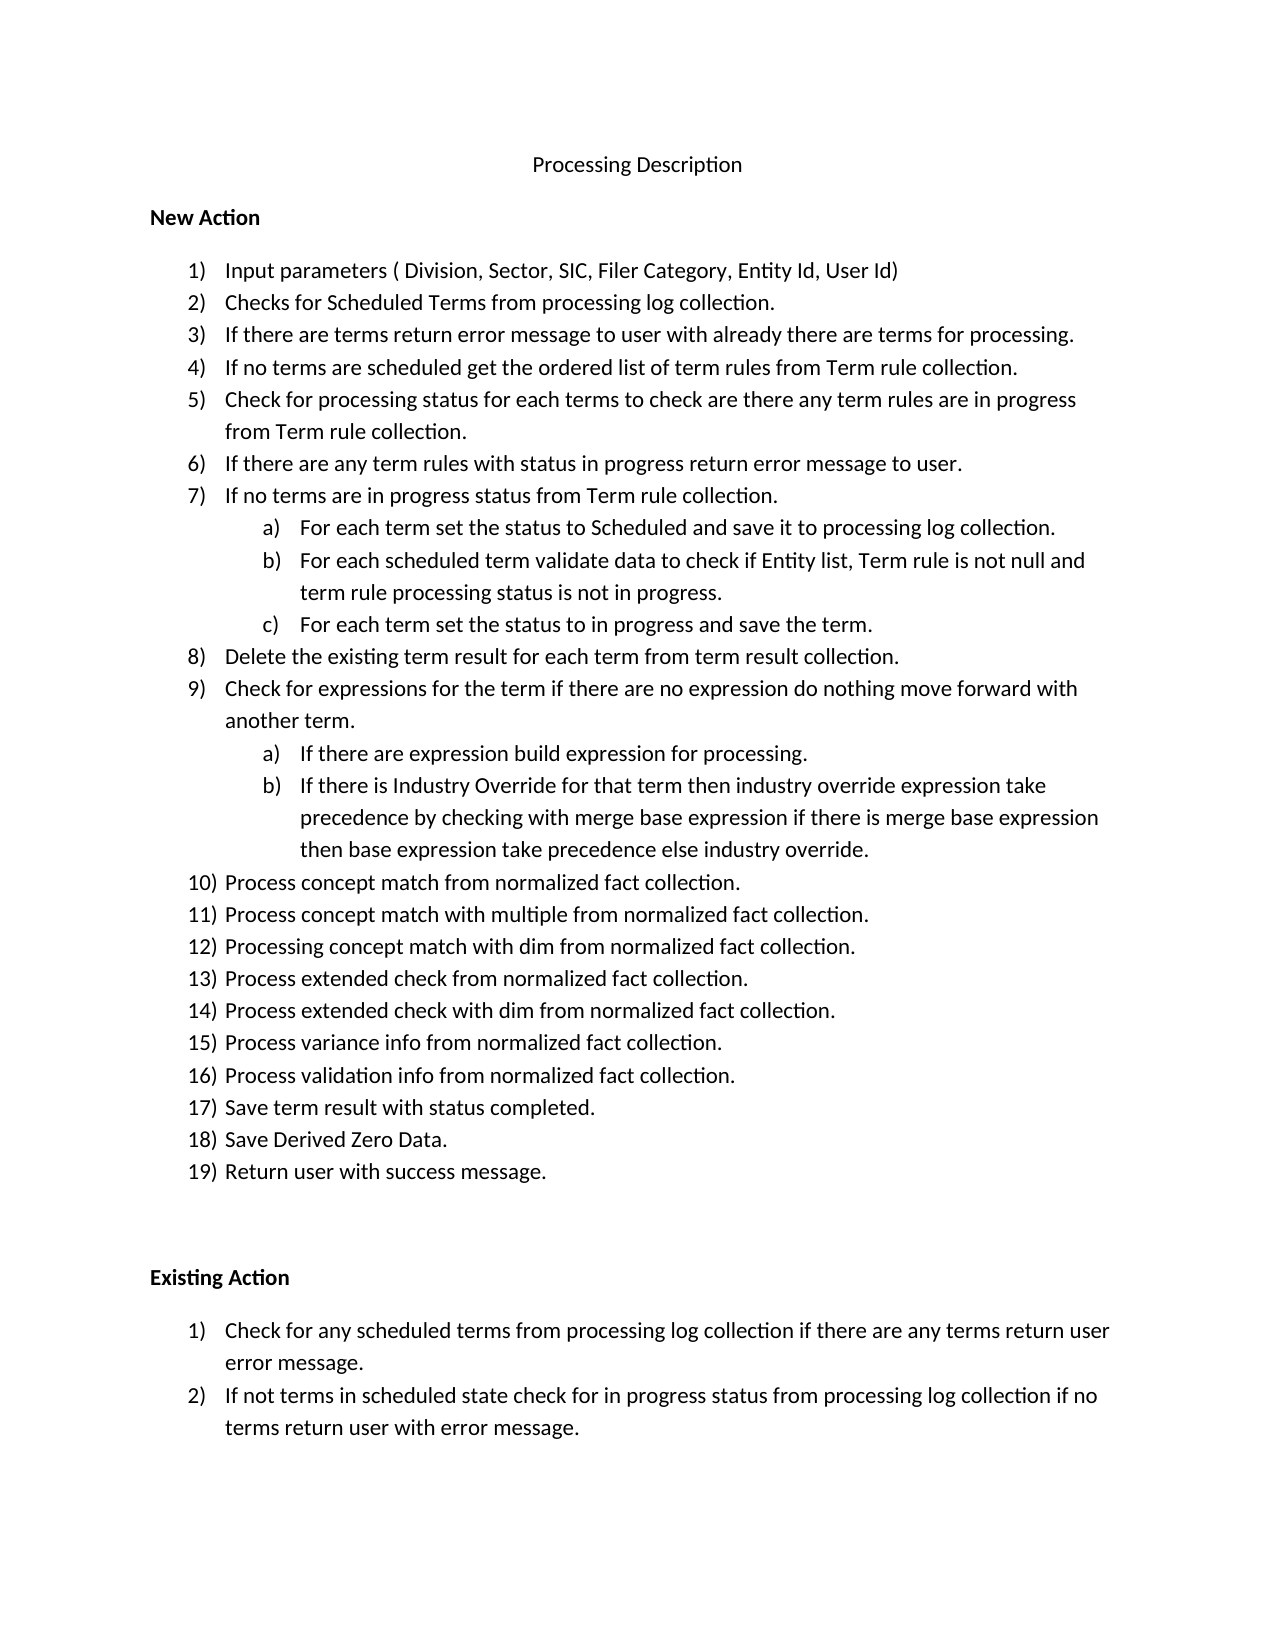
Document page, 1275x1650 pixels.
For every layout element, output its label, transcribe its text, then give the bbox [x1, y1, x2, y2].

list Process variance info from normalized fact collection. [187, 1028, 1125, 1057]
list Input parameters ( Division, Sector, SIC, Filer Category, Entity Id, User Id) [187, 256, 1125, 284]
list Check for processing status for each terms to check are there any term rules are in progress from Term rule collection. [187, 385, 1125, 445]
list Process validation info from normalized fact collection. [187, 1061, 1125, 1089]
list If no terms are scheduled get the ordered list of term rules from Term rule collection. [187, 353, 1125, 381]
text Processing Description [150, 150, 1125, 178]
list Process concept match with multiple from normalized fact collection. [187, 900, 1125, 928]
list If there are expression build expression for processing. [262, 739, 1125, 767]
list Process extended check from normalized fact collection. [187, 964, 1125, 992]
text Existing Action [150, 1263, 1125, 1291]
list If there are any term rules with status in progress return error message to user. [187, 449, 1125, 477]
list Process concept match from normalized fact collection. [187, 868, 1125, 896]
list Process extended check with dim from normalized fact collection. [187, 996, 1125, 1024]
list If not terms in scheduled state check for in progress status from processing log collection if no terms return user with error message. [187, 1381, 1125, 1441]
list For each term set the status to in progress and save the term. [262, 610, 1125, 638]
list Return user with success message. [187, 1157, 1125, 1185]
list Check for any scheduled terms from processing log collection if there are any terms return user error message. [187, 1316, 1125, 1377]
list If there is Industry Override for that term then industry override expression take precedence by checking with merge base expression if there is merge base expression then base expression take precedence else industry override. [262, 771, 1125, 863]
list Save term result with status completed. [187, 1093, 1125, 1121]
text New Action [150, 203, 1125, 231]
list For each scheduled term validate data to check if Entity list, Term rule is not null and term rule processing status is not in progress. [262, 546, 1125, 606]
list Delete the existing term result for each term from term result collection. [187, 642, 1125, 670]
list If no terms are in progress status from Term rule collection. [187, 481, 1125, 509]
list Checks for Scheduled Terms from processing log collection. [187, 288, 1125, 316]
list For each term set the status to Scheduled and save it to processing log collection. [262, 513, 1125, 542]
list Save Derived Zero Data. [187, 1125, 1125, 1153]
list If there are terms return error message to user with already there are terms for processing. [187, 320, 1125, 348]
list Check for expressions for the term if there are no expression do nothing move forward with another term. [187, 674, 1125, 735]
list Processing concept match with dim from normalized fact collection. [187, 932, 1125, 960]
